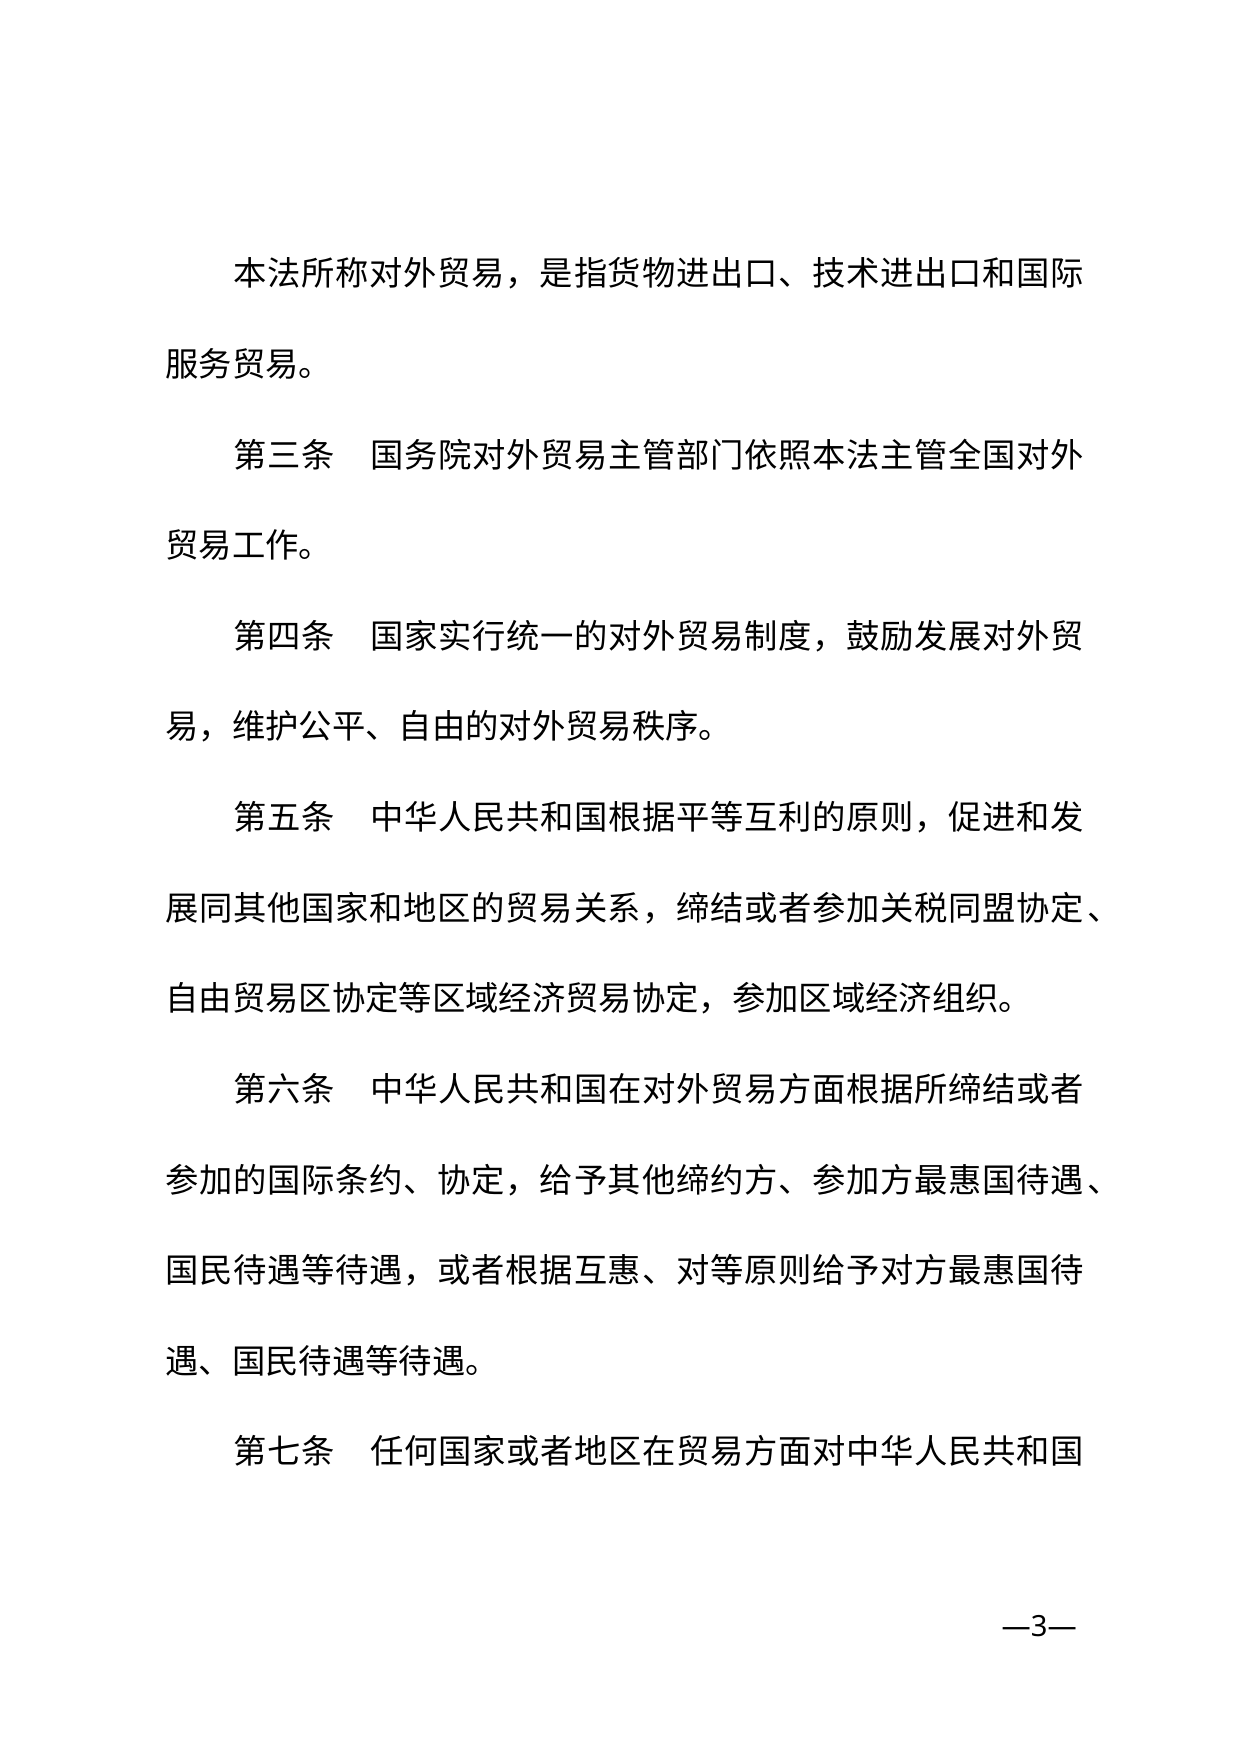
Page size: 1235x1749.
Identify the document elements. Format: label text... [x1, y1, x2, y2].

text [165, 1404, 1087, 1495]
text 本法所称对外贸易，是指货物进出口、技术进出口和国际服务贸易。 [165, 226, 1087, 407]
text 第五条 中华人民共和国根据平等互利的原则，促进和发展同其他国家和地区的贸易关系，缔结或者参加关税同盟协定、自由贸易区协定等区域经济贸易协定，参加区域经济组织。 [165, 770, 1087, 1042]
text 第六条 中华人民共和国在对外贸易方面根据所缔结或者参加的国际条约、协定，给予其他缔约方、参加方最惠国待遇、国民待遇等待遇，或者根据互惠、对等原则给予对方最惠国待遇、国民待遇等待遇。 [165, 1042, 1087, 1404]
text 第四条 国家实行统一的对外贸易制度，鼓励发展对外贸易，维护公平、自由的对外贸易秩序。 [165, 588, 1087, 770]
text 第三条 国务院对外贸易主管部门依照本法主管全国对外贸易工作。 [165, 407, 1087, 588]
